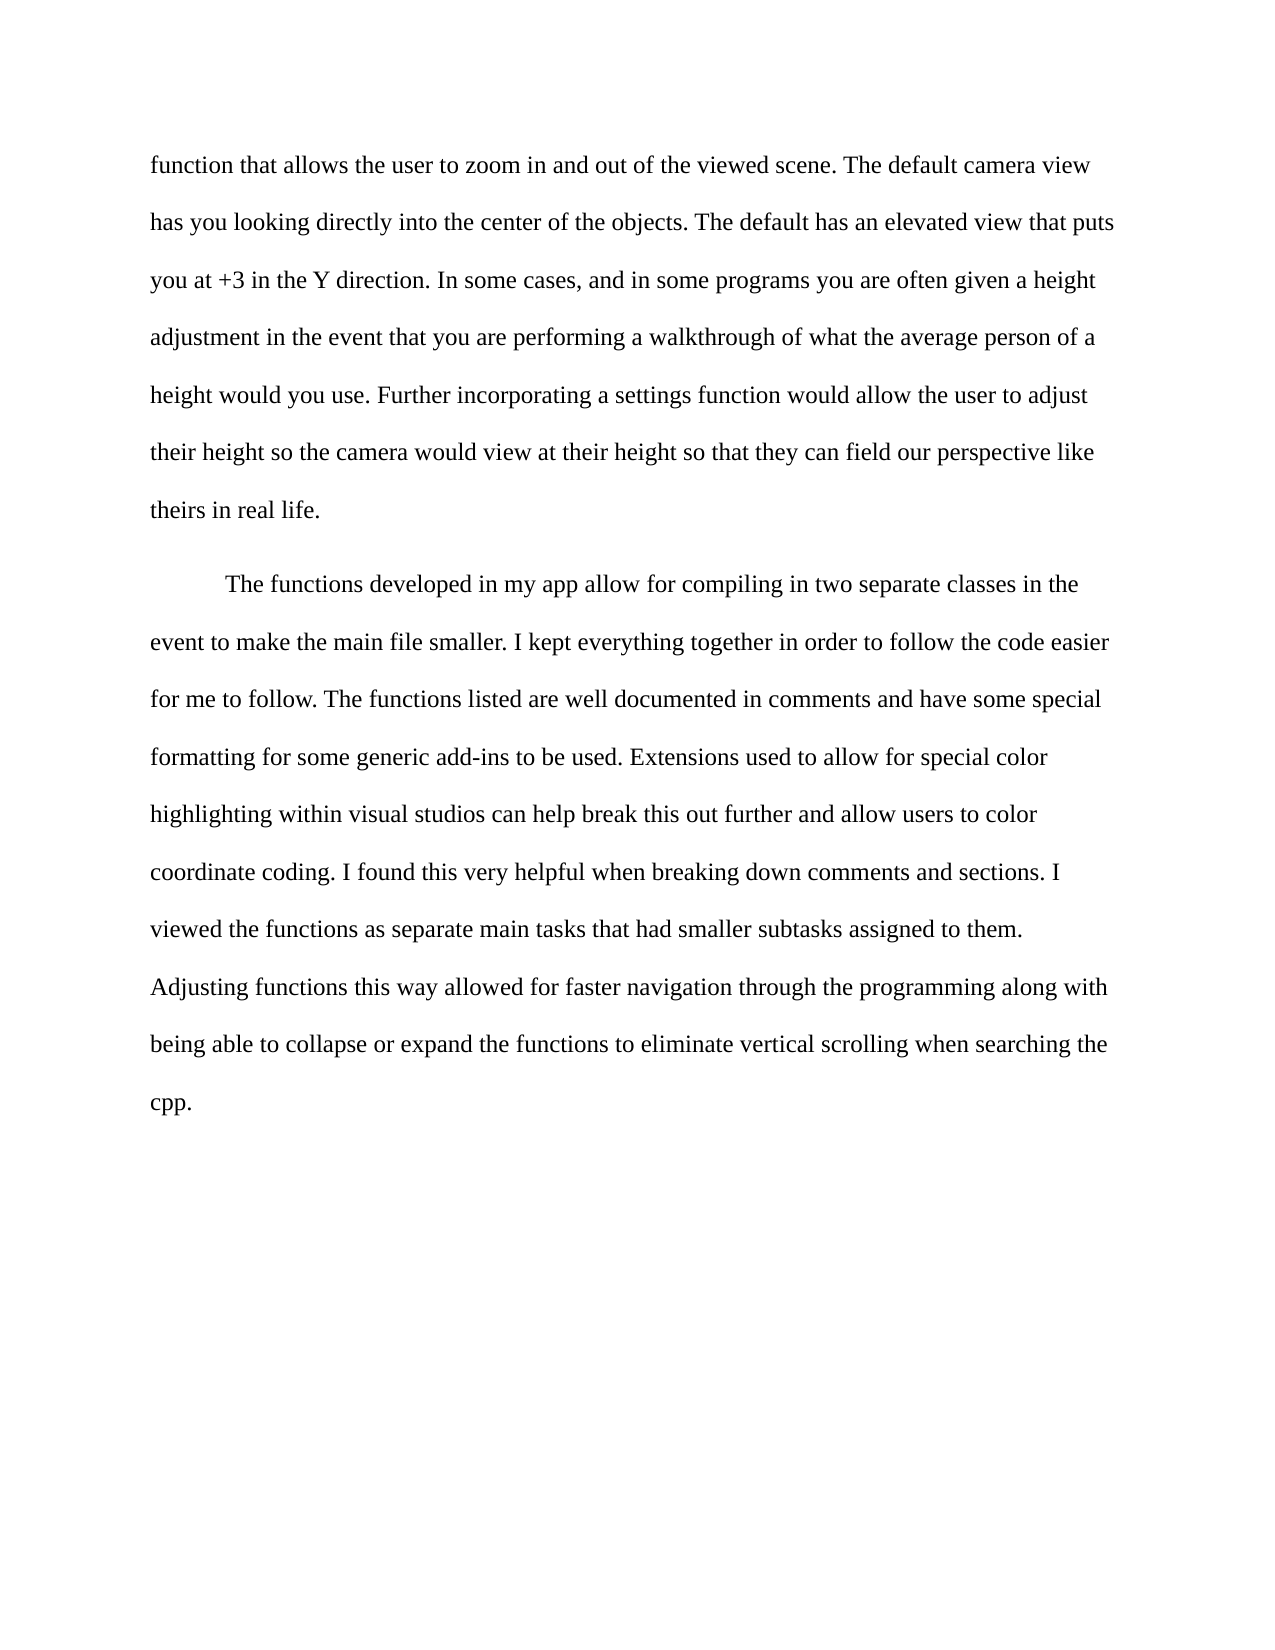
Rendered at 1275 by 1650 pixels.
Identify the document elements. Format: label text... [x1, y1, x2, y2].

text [150, 150, 1125, 524]
text The functions developed in my app allow for compiling in two separate classes in the event to make the main file smaller. I kept everything together in order to follow the code easier for me to follow. The functions listed are well documented in comments and have some special formatting for some generic add-ins to be used. Extensions used to allow for special color highlighting within visual studios can help break this out further and allow users to color coordinate coding. I found this very helpful when breaking down comments and sections. I viewed the functions as separate main tasks that had smaller subtasks assigned to them. Adjusting functions this way allowed for faster navigation through the programming along with being able to collapse or expand the functions to eliminate vertical scrolling when searching the cpp. [150, 569, 1125, 1115]
